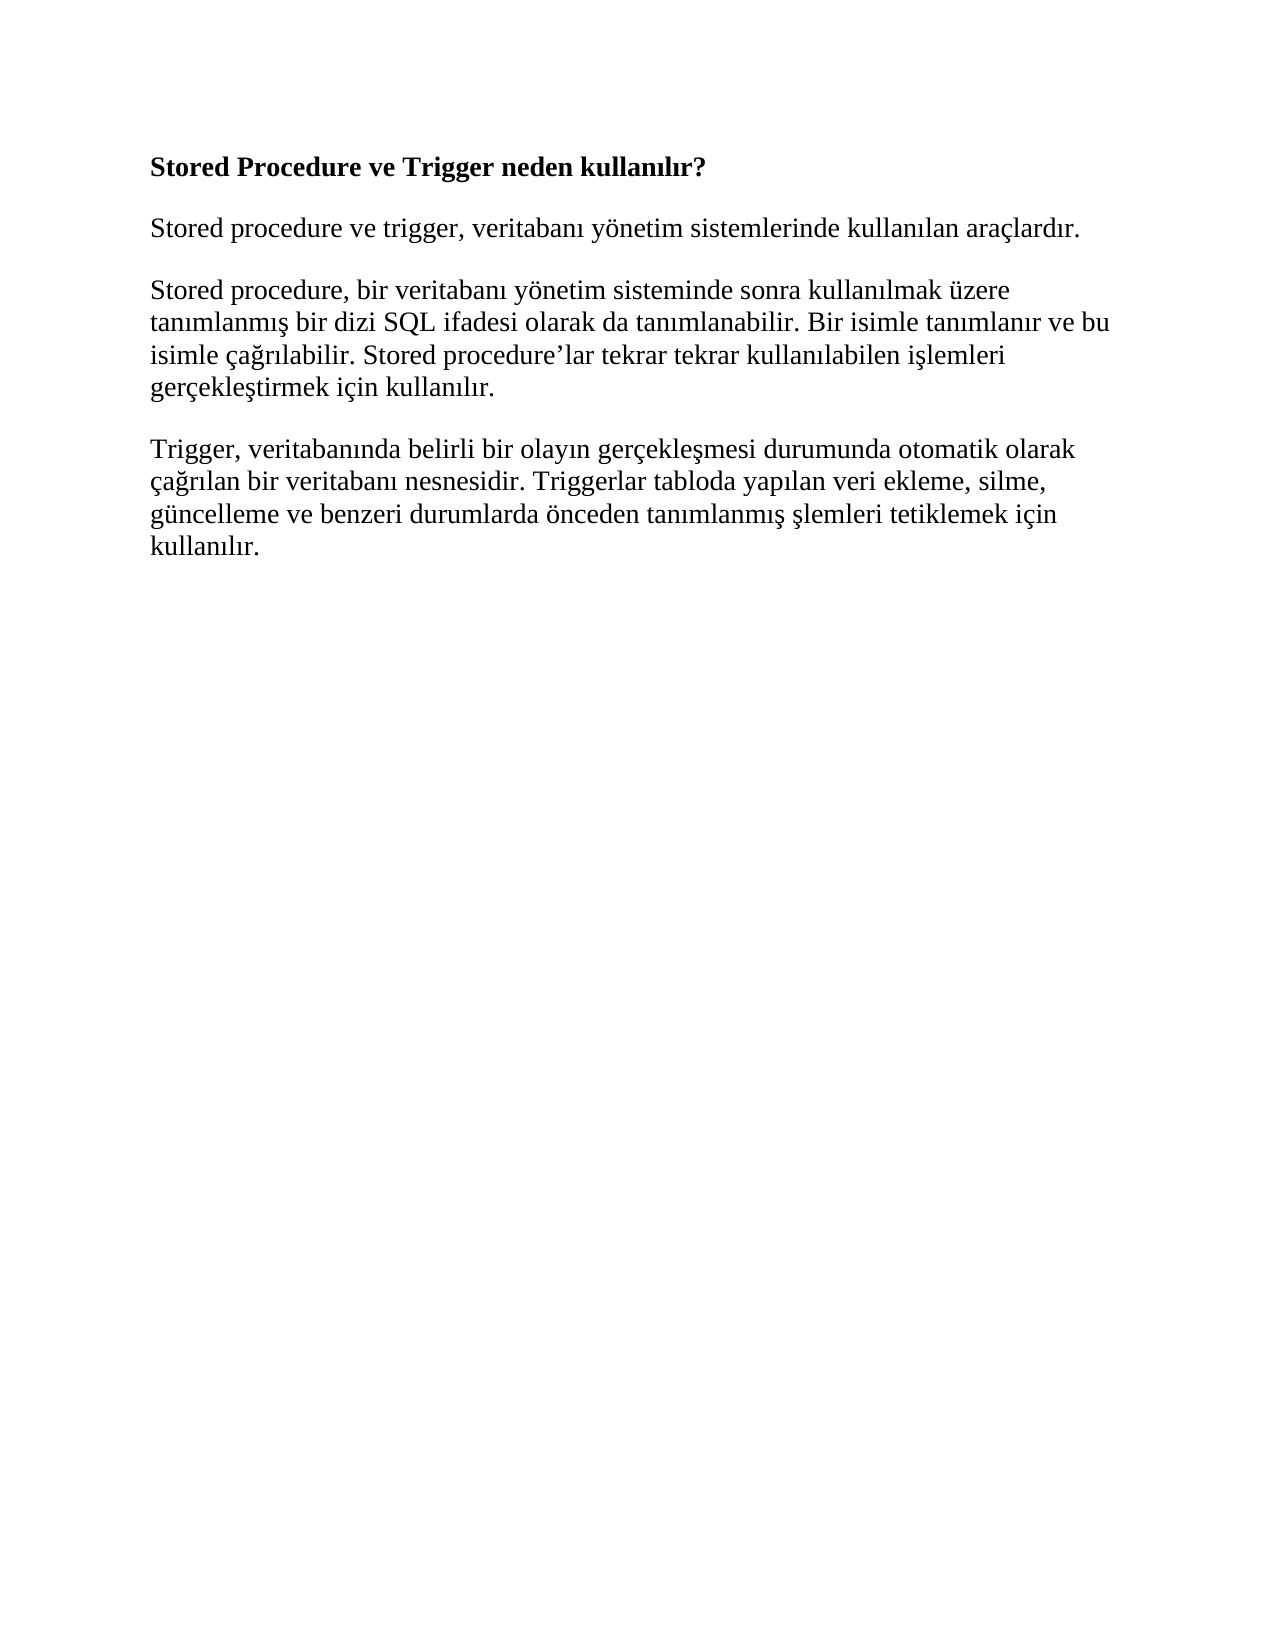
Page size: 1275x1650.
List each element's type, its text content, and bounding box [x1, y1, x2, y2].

text Stored procedure ve trigger, veritabanı yönetim sistemlerinde kullanılan araçlardır. [150, 212, 1125, 244]
text Trigger, veritabanında belirli bir olayın gerçekleşmesi durumunda otomatik olarak çağrılan bir veritabanı nesnesidir. Triggerlar tabloda yapılan veri ekleme, silme, güncelleme ve benzeri durumlarda önceden tanımlanmış şlemleri tetiklemek için kullanılır. [150, 432, 1125, 561]
text Stored Procedure ve Trigger neden kullanılır? [150, 150, 1125, 182]
text Stored procedure, bir veritabanı yönetim sisteminde sonra kullanılmak üzere tanımlanmış bir dizi SQL ifadesi olarak da tanımlanabilir. Bir isimle tanımlanır ve bu isimle çağrılabilir. Stored procedure’lar tekrar tekrar kullanılabilen işlemleri gerçekleştirmek için kullanılır. [150, 273, 1125, 403]
